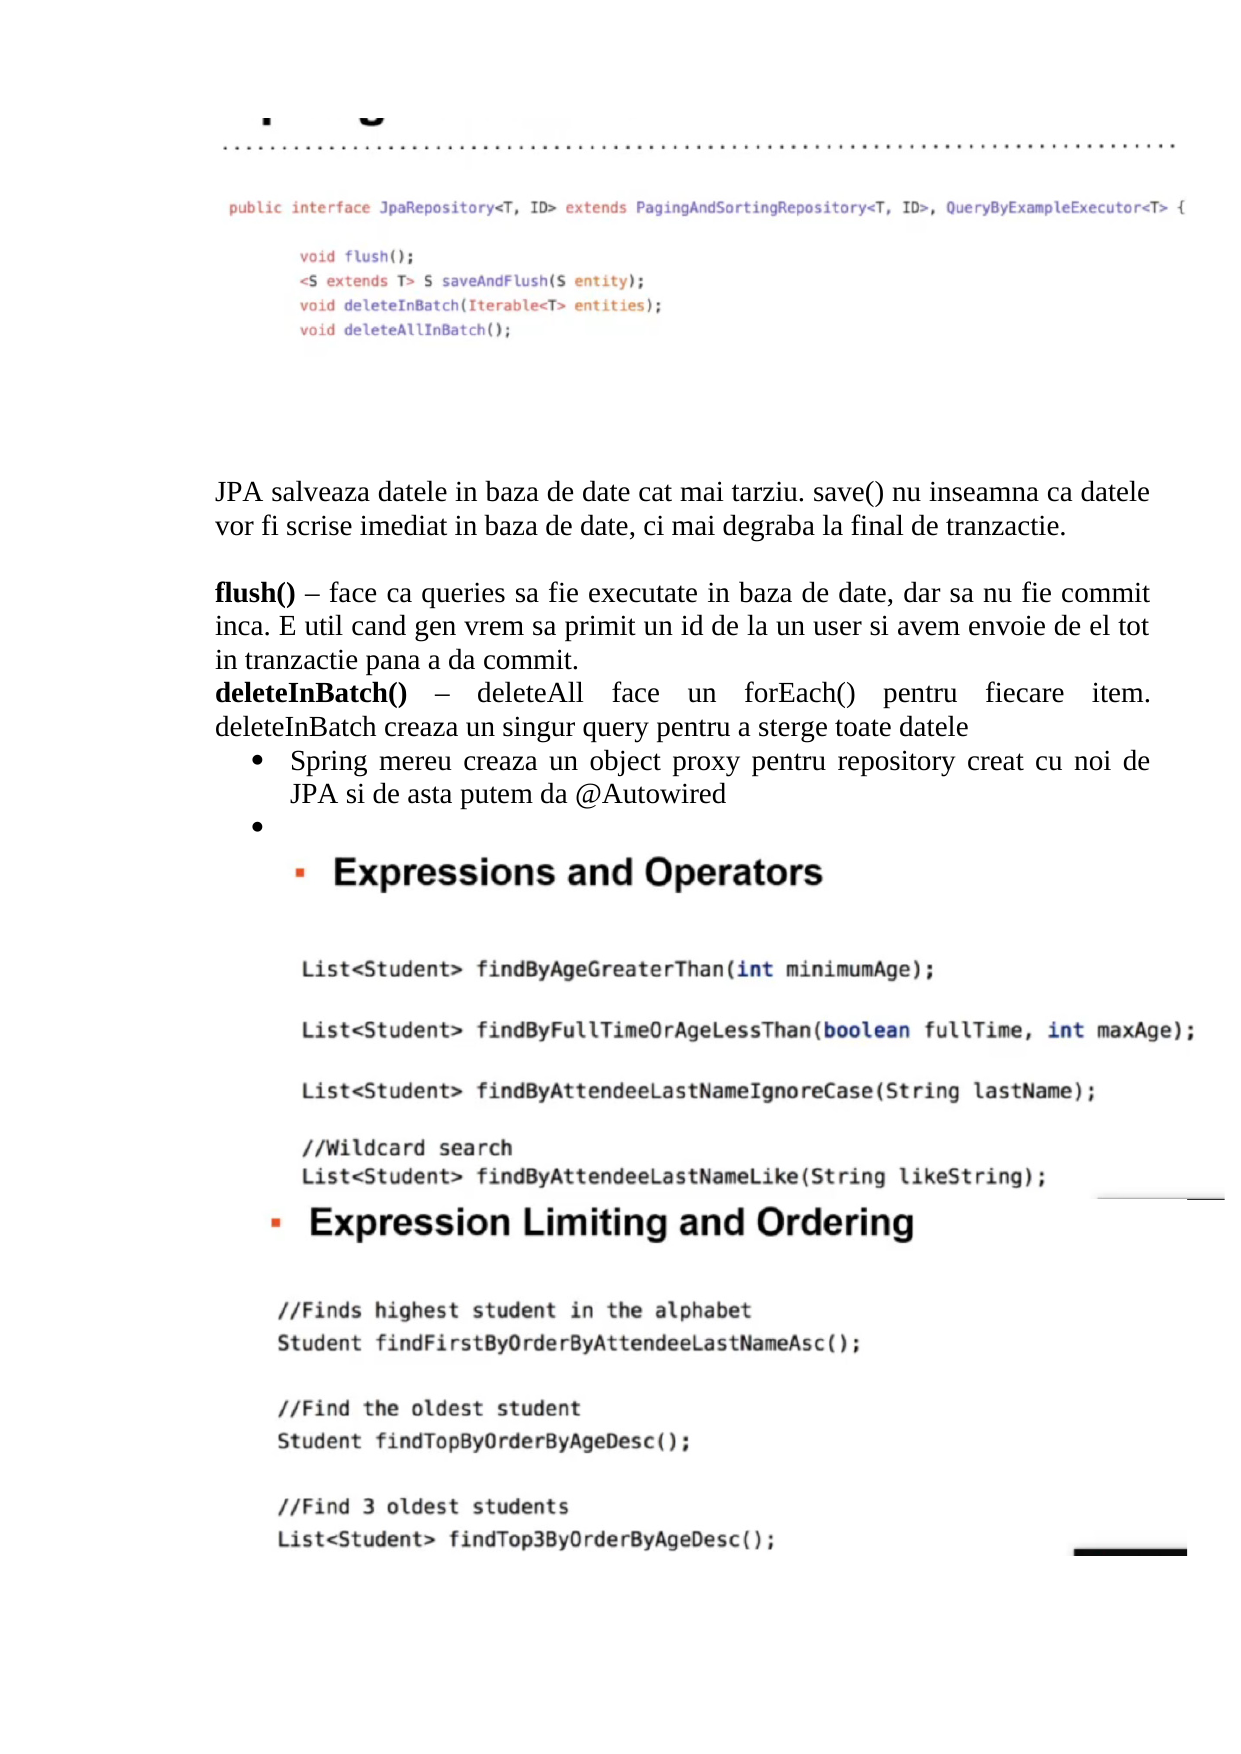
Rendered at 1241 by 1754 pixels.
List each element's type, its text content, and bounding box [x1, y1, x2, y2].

picture [214, 118, 1188, 475]
text flush() – face ca queries sa fie executate in baza de date, dar sa nu fie commit inca. E util cand gen vrem sa primit un id de la un user si avem envoie de el tot in tranzactie pana a da commit. [215, 575, 1152, 676]
picture [214, 843, 1225, 1556]
list Spring mereu creaza un object proxy pentru repository creat cu noi de JPA si de asta putem da @Autowired [252, 743, 1152, 810]
text deleteInBatch() – deleteAll face un forEach() pentru fiecare item. deleteInBatch creaza un singur query pentru a sterge toate datele [215, 676, 1152, 743]
text JPA salveaza datele in baza de date cat mai tarziu. save() nu inseamna ca datele vor fi scrise imediat in baza de date, ci mai degraba la final de tranzactie. [215, 475, 1152, 541]
